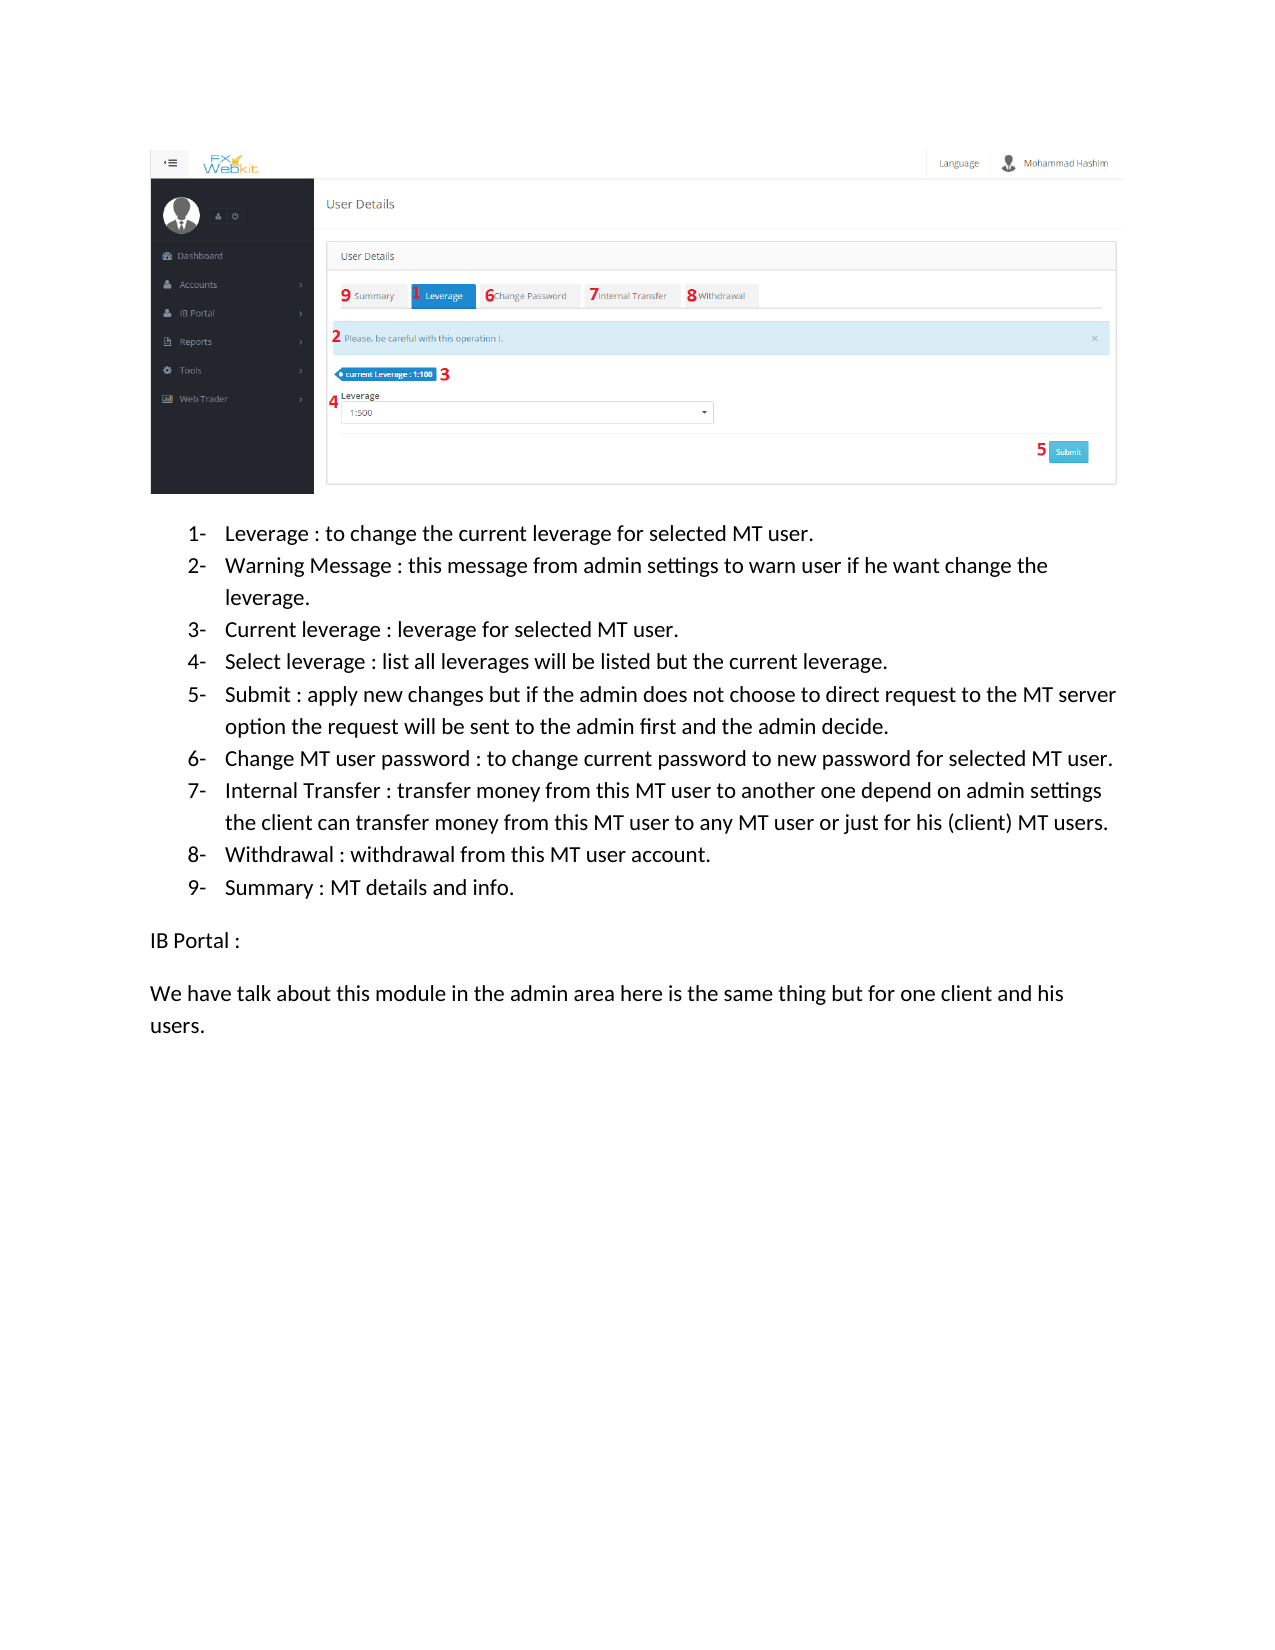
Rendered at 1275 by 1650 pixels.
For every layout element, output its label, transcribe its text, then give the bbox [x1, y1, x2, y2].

list Current leverage : leverage for selected MT user. [187, 615, 1125, 643]
list Select leverage : list all leverages will be listed but the current leverage. [187, 647, 1125, 676]
text We have talk about this module in the admin area here is the same thing but for one client and his users. [150, 979, 1125, 1039]
list Submit : apply new changes but if the admin does not choose to direct request to the MT server option the request will be sent to the admin first and the admin decide. [187, 680, 1125, 740]
list Leverage : to change the current leverage for selected MT user. [187, 519, 1125, 547]
list Withdrawal : withdrawal from this MT user account. [187, 841, 1125, 869]
list Change MT user password : to change current password to new password for selected MT user. [187, 744, 1125, 772]
list Warning Message : this message from admin settings to warn user if he want change the leverage. [187, 551, 1125, 611]
text IB Portal : [150, 926, 1125, 954]
list Internal Transfer : transfer money from this MT user to another one depend on admin settings the client can transfer money from this MT user to any MT user or just for his (client) MT users. [187, 776, 1125, 836]
list Summary : MT details and info. [187, 873, 1125, 901]
picture [150, 150, 1124, 494]
